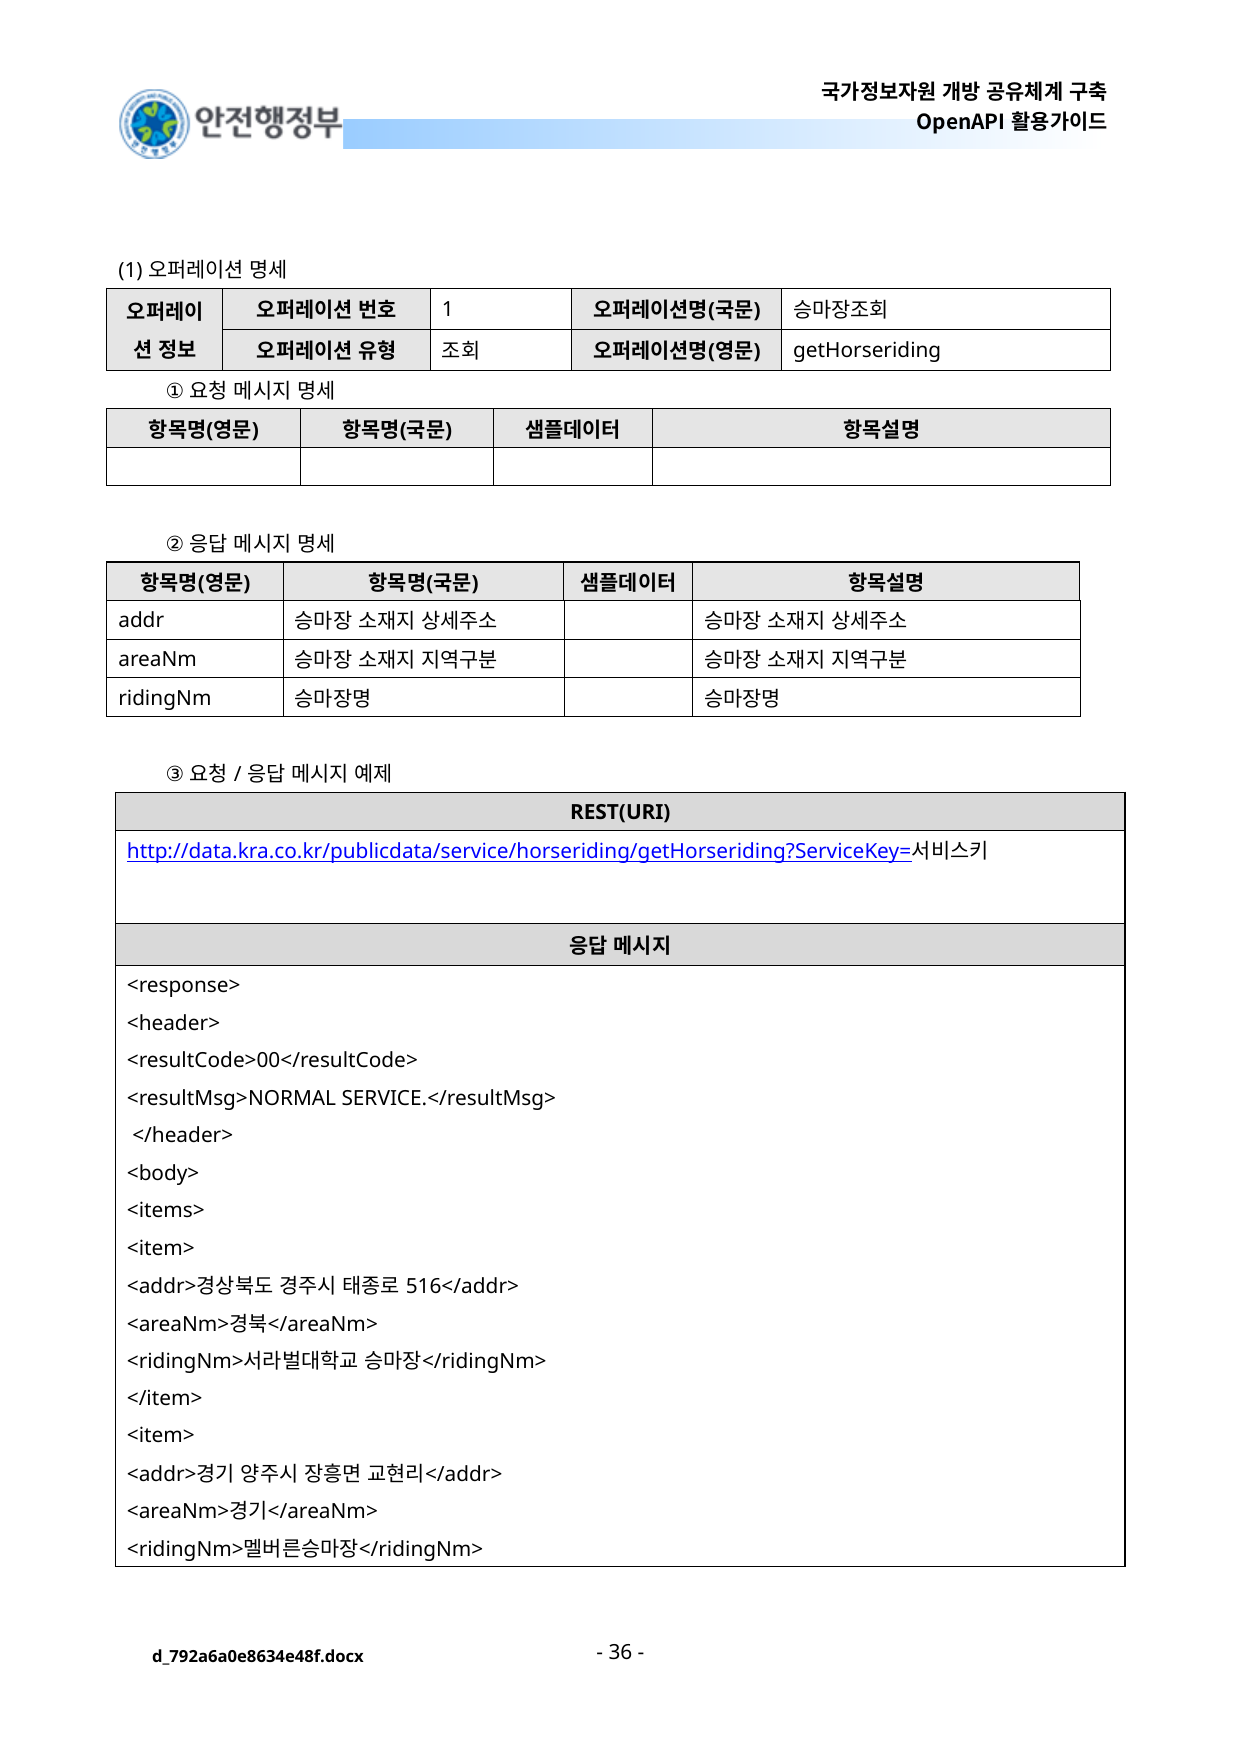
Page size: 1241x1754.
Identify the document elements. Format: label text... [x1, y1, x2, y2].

table_cell [565, 601, 692, 638]
table_cell [107, 448, 300, 485]
picture [118, 88, 344, 159]
table_header 샘플데이터 [564, 563, 692, 600]
subtitle 오퍼레이션 명세 [118, 250, 1122, 288]
table_header 항목명(국문) [284, 563, 563, 600]
table_cell [301, 448, 493, 485]
table_cell 승마장명 [284, 678, 564, 716]
table_header 오퍼레이션 번호 [223, 289, 430, 329]
table_cell 승마장 소재지 상세주소 [284, 601, 564, 638]
table_cell addr [107, 601, 283, 638]
table_header 1 [431, 289, 571, 329]
table_header 승마장조회 [782, 289, 1110, 329]
subtitle 응답 메시지 명세 [165, 524, 1122, 561]
table_cell 승마장명 [693, 678, 1080, 716]
table_cell getHorseriding [782, 330, 1110, 370]
table_header 항목명(영문) [107, 563, 283, 600]
table_cell 승마장 소재지 지역구분 [693, 640, 1080, 677]
table_cell 오퍼레이션명(영문) [572, 330, 781, 370]
table_header 오퍼레이션명(국문) [572, 289, 781, 329]
table_cell http://data.kra.co.kr/publicdata/service/horseriding/getHorseriding?ServiceKey=서비스키 [116, 831, 1124, 923]
table_cell 승마장 소재지 지역구분 [284, 640, 564, 677]
table_cell [565, 678, 692, 716]
table_cell 오퍼레이션 유형 [223, 330, 430, 370]
table_header 항목설명 [693, 563, 1079, 600]
table_cell 조회 [431, 330, 571, 370]
table_cell [565, 640, 692, 677]
table_header 항목명(국문) [301, 409, 493, 447]
table_header REST(URI) [116, 793, 1124, 830]
table_header 항목명(영문) [107, 409, 300, 447]
table_cell areaNm [107, 640, 283, 677]
subtitle 요청 / 응답 메시지 예제 [165, 754, 1122, 792]
table_cell 승마장 소재지 상세주소 [693, 601, 1080, 638]
table_header 오퍼레이션 정보 [107, 289, 222, 370]
table_header 샘플데이터 [494, 409, 652, 447]
table_cell ridingNm [107, 678, 283, 716]
subtitle 요청 메시지 명세 [165, 371, 1122, 408]
table_header 항목설명 [653, 409, 1110, 447]
table_cell [494, 448, 652, 485]
table_cell [653, 448, 1110, 485]
table_cell 응답 메시지 [116, 924, 1124, 965]
